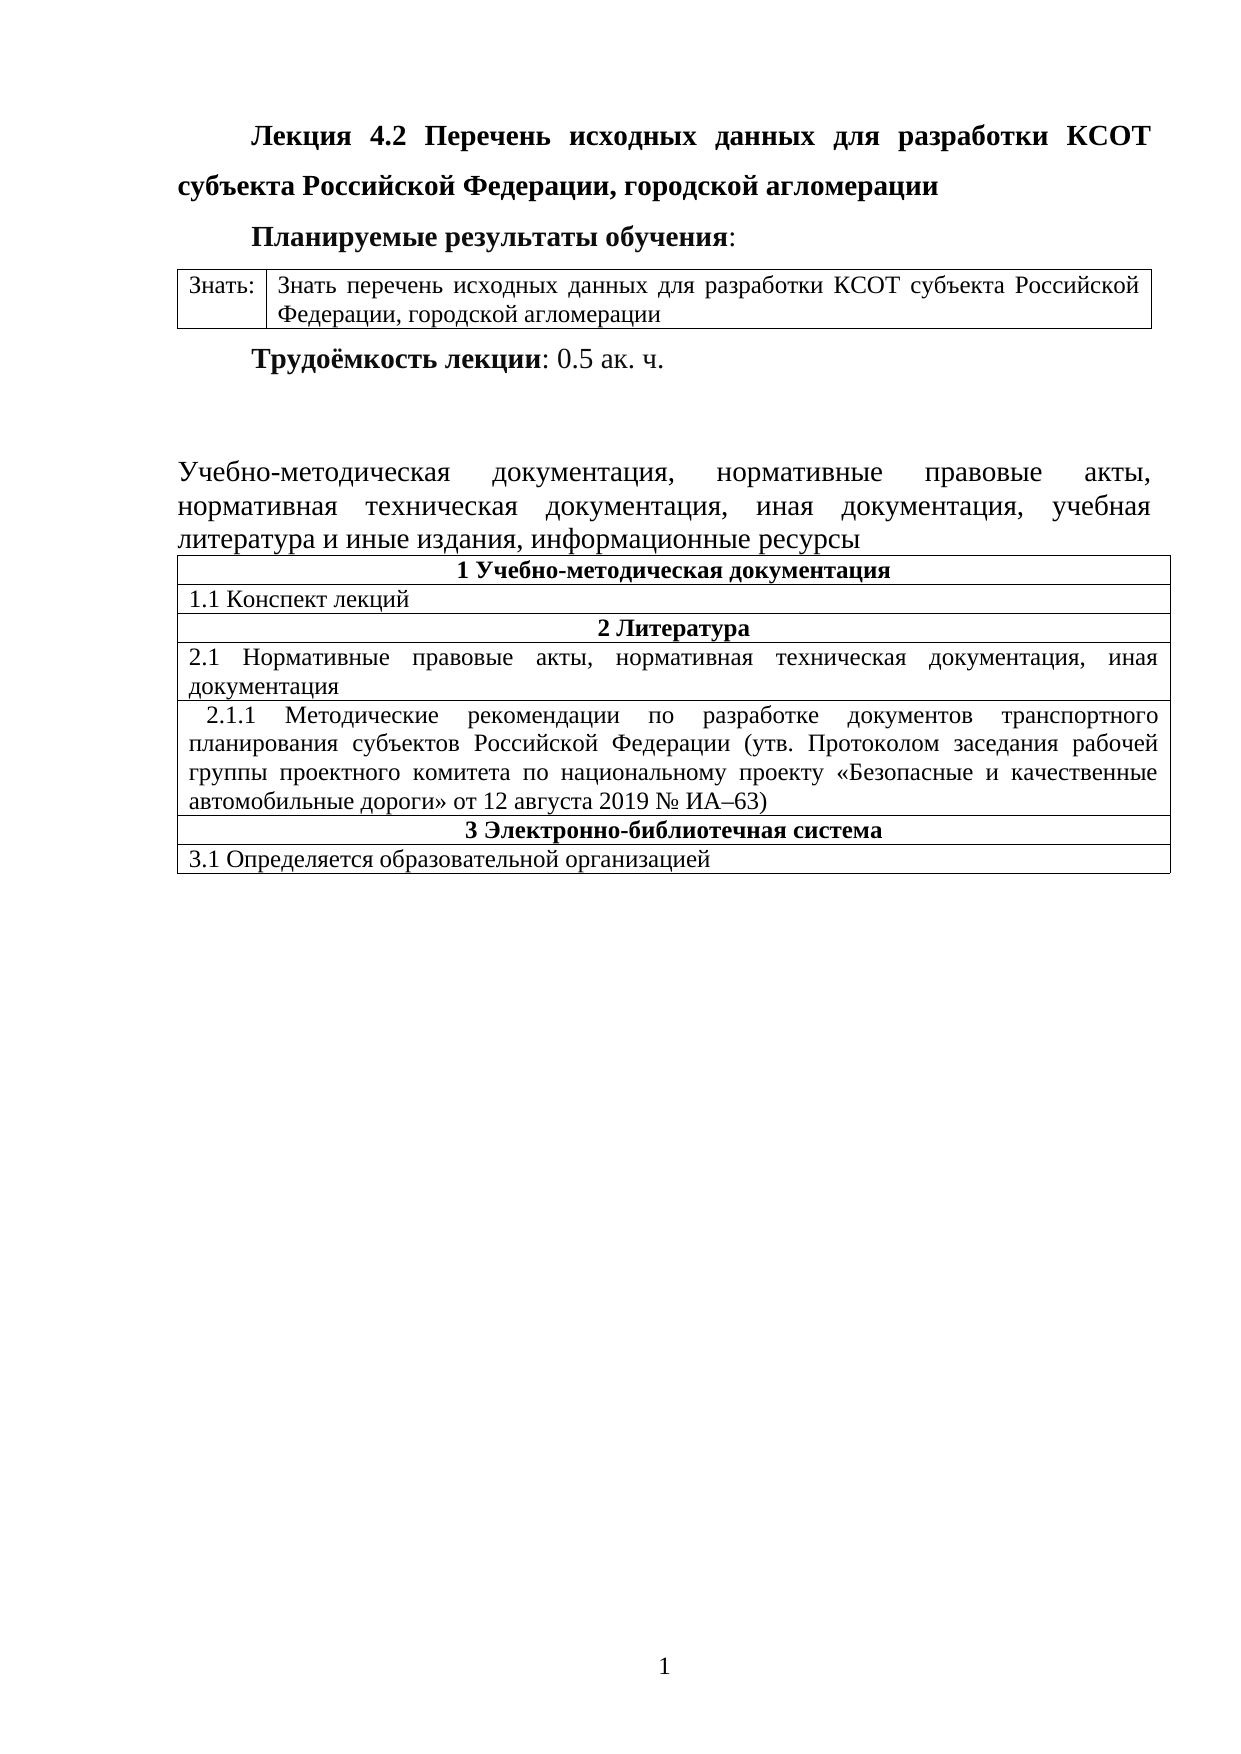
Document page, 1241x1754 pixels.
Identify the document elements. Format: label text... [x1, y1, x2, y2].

table_cell 2.1.1 Методические рекомендации по разработке документов транспортного планирования субъектов Российской Федерации (утв. Протоколом заседания рабочей группы проектного комитета по национальному проекту «Безопасные и качественные автомобильные дороги» от 12 августа 2019 № ИА–63) [178, 701, 1170, 815]
text Трудоёмкость лекции: 0.5 ак. ч. [177, 341, 1152, 375]
table_header 1 Учебно-методическая документация [178, 556, 1170, 584]
table_cell 3.1 Определяется образовательной организацией [178, 845, 1170, 873]
subtitle Лекция 4.2 Перечень исходных данных для разработки КСОТ субъекта Российской Федерации, городской агломерации [177, 118, 1152, 202]
text Планируемые результаты обучения: [177, 219, 1152, 252]
text Учебно-методическая документация, нормативные правовые акты, нормативная техническая документация, иная документация, учебная литература и иные издания, информационные ресурсы [177, 454, 1152, 555]
table_header Знать: [178, 270, 266, 328]
table_cell 1.1 Конспект лекций [178, 585, 1170, 613]
table_cell 3 Электронно-библиотечная система [178, 816, 1170, 844]
table_header Знать перечень исходных данных для разработки КСОТ субъекта Российской Федерации, городской агломерации [267, 270, 1151, 328]
table_cell 2 Литература [178, 614, 1170, 642]
table_cell 2.1 Нормативные правовые акты, нормативная техническая документация, иная документация [178, 643, 1170, 699]
